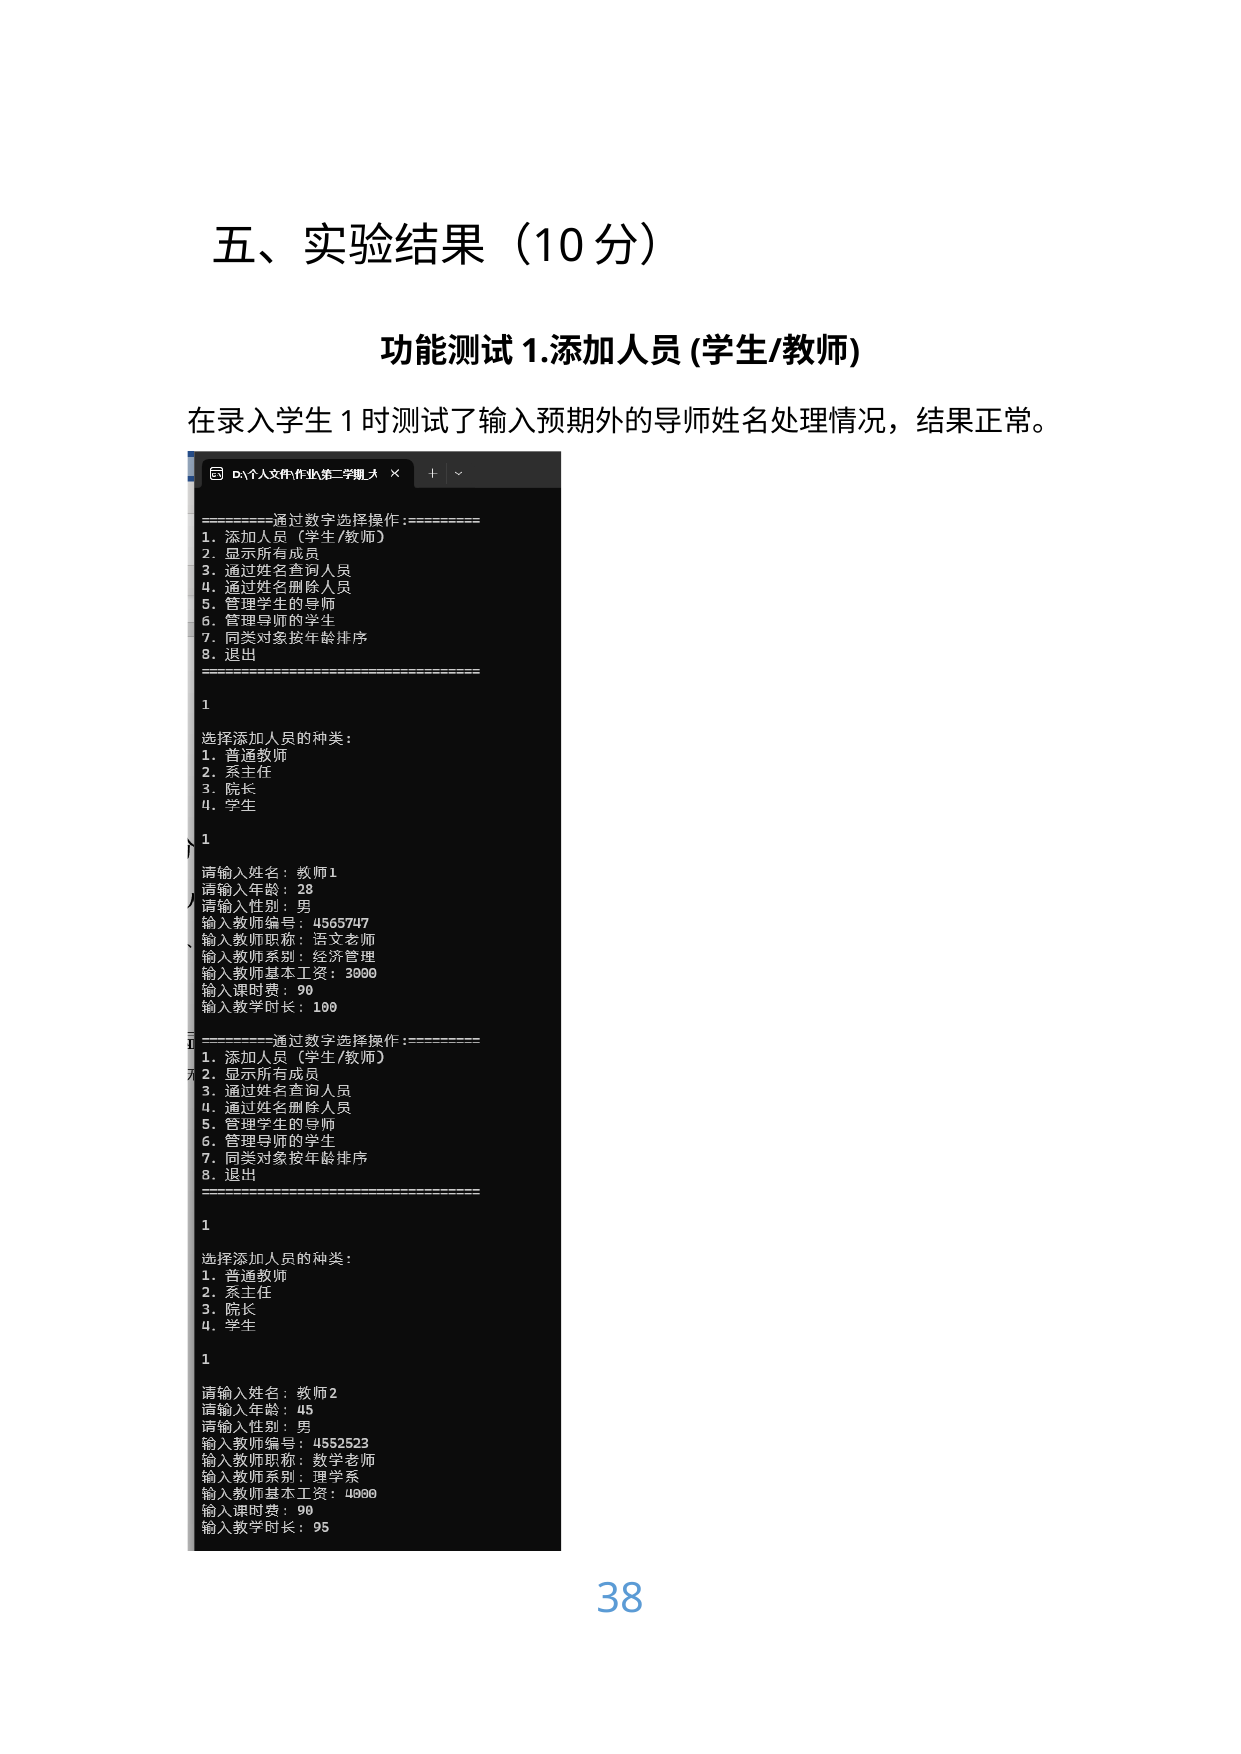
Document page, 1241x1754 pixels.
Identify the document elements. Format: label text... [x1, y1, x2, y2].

picture [187, 451, 562, 1551]
title 功能测试1.添加人员 (学生/教师) [187, 315, 1053, 380]
text 五、实验结果（10分） [211, 193, 1053, 290]
text 在录入学生1时测试了输入预期外的导师姓名处理情况，结果正常。 [187, 387, 1053, 452]
